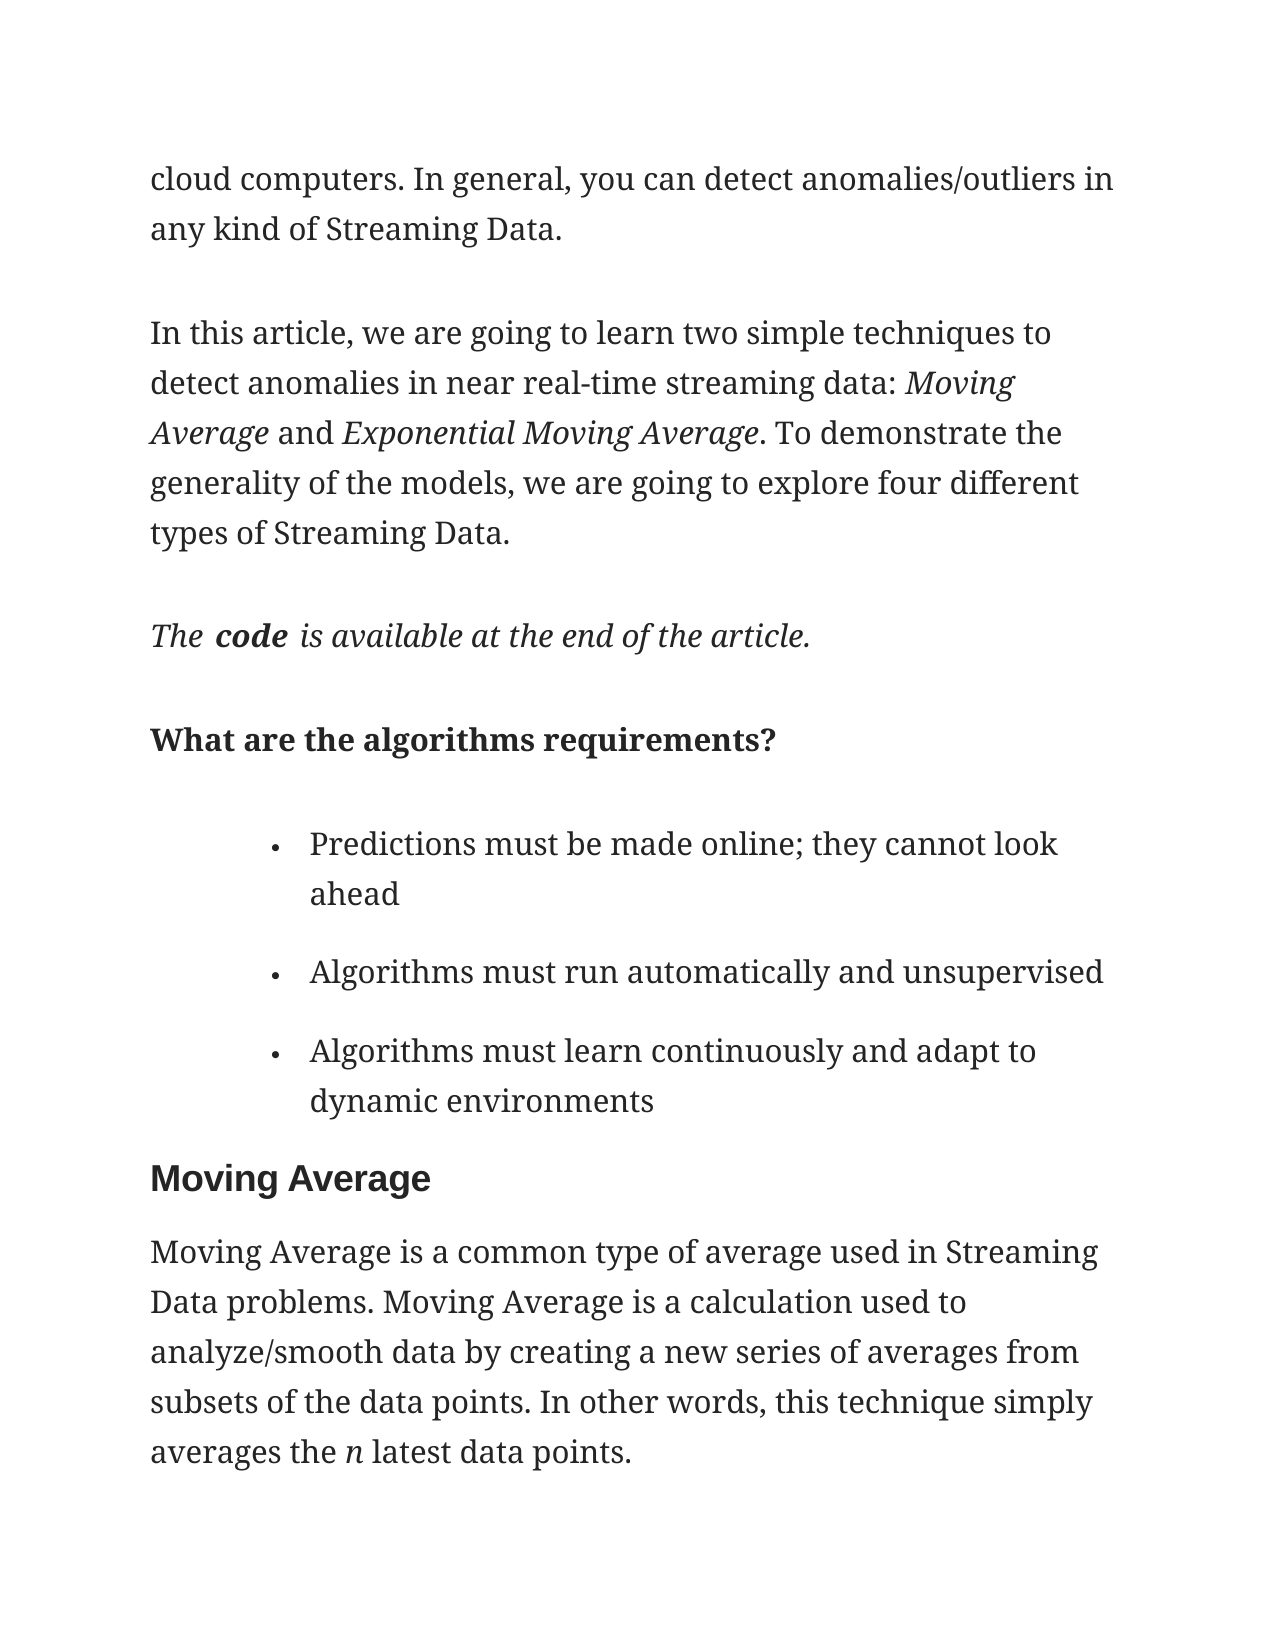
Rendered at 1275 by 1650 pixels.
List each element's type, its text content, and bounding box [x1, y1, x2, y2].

list Predictions must be made online; they cannot look ahead [272, 814, 1125, 914]
text Moving Average is a common type of average used in Streaming Data problems. Moving Average is a calculation used to analyze/smooth data by creating a new series of averages from subsets of the data points. In other words, this technique simply averages the n latest data points. [150, 1223, 1125, 1473]
text What are the algorithms requirements? [150, 711, 1125, 761]
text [150, 150, 1125, 250]
text Moving Average [150, 1152, 1125, 1199]
list Algorithms must learn continuously and adapt to dynamic environments [272, 1021, 1125, 1121]
text The code is available at the end of the article. [150, 607, 1125, 657]
text In this article, we are going to learn two simple techniques to detect anomalies in near real-time streaming data: Moving Average and Exponential Moving Average. To demonstrate the generality of the models, we are going to explore four different types of Streaming Data. [150, 303, 1125, 553]
list Algorithms must run automatically and unsupervised [272, 943, 1125, 993]
